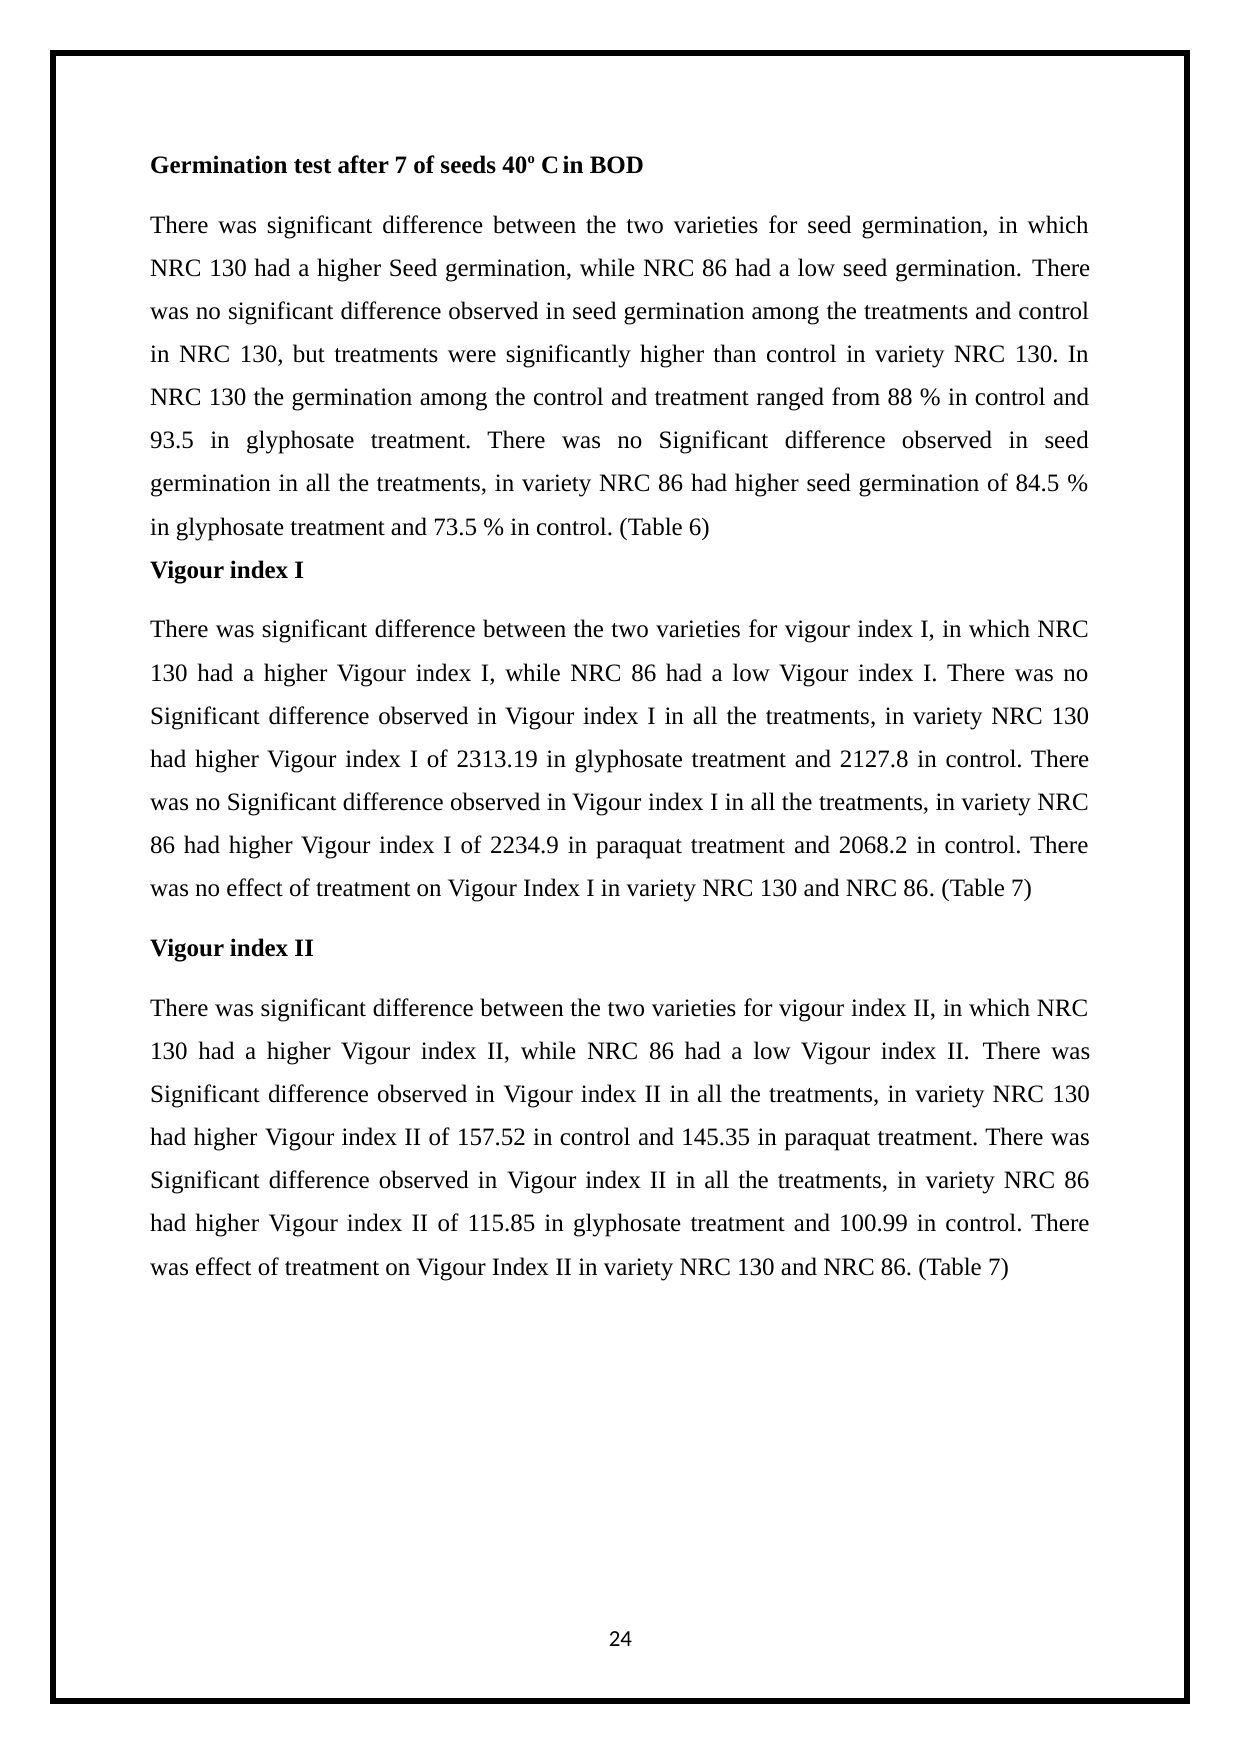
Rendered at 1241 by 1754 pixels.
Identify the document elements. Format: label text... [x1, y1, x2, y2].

text Vigour index II [150, 933, 1090, 962]
text There was significant difference between the two varieties for vigour index II, in which NRC 130 had a higher Vigour index II, while NRC 86 had a low Vigour index II. There was Significant difference observed in Vigour index II in all the treatments, in variety NRC 130 had higher Vigour index II of 157.52 in control and 145.35 in paraquat treatment. There was Significant difference observed in Vigour index II in all the treatments, in variety NRC 86 had higher Vigour index II of 115.85 in glyphosate treatment and 100.99 in control. There was effect of treatment on Vigour Index II in variety NRC 130 and NRC 86. (Table 7) [150, 993, 1090, 1280]
text Germination test after 7 of seeds 40o C in BOD [150, 150, 1090, 179]
text Vigour index I [150, 555, 1090, 583]
text There was significant difference between the two varieties for vigour index I, in which NRC 130 had a higher Vigour index I, while NRC 86 had a low Vigour index I. There was no Significant difference observed in Vigour index I in all the treatments, in variety NRC 130 had higher Vigour index I of 2313.19 in glyphosate treatment and 2127.8 in control. There was no Significant difference observed in Vigour index I in all the treatments, in variety NRC 86 had higher Vigour index I of 2234.9 in paraquat treatment and 2068.2 in control. There was no effect of treatment on Vigour Index I in variety NRC 130 and NRC 86. (Table 7) [150, 614, 1090, 902]
text There was significant difference between the two varieties for seed germination, in which NRC 130 had a higher Seed germination, while NRC 86 had a low seed germination. There was no significant difference observed in seed germination among the treatments and control in NRC 130, but treatments were significantly higher than control in variety NRC 130. In NRC 130 the germination among the control and treatment ranged from 88 % in control and 93.5 in glyphosate treatment. There was no Significant difference observed in seed germination in all the treatments, in variety NRC 86 had higher seed germination of 84.5 % in glyphosate treatment and 73.5 % in control. (Table 6) [150, 210, 1090, 540]
